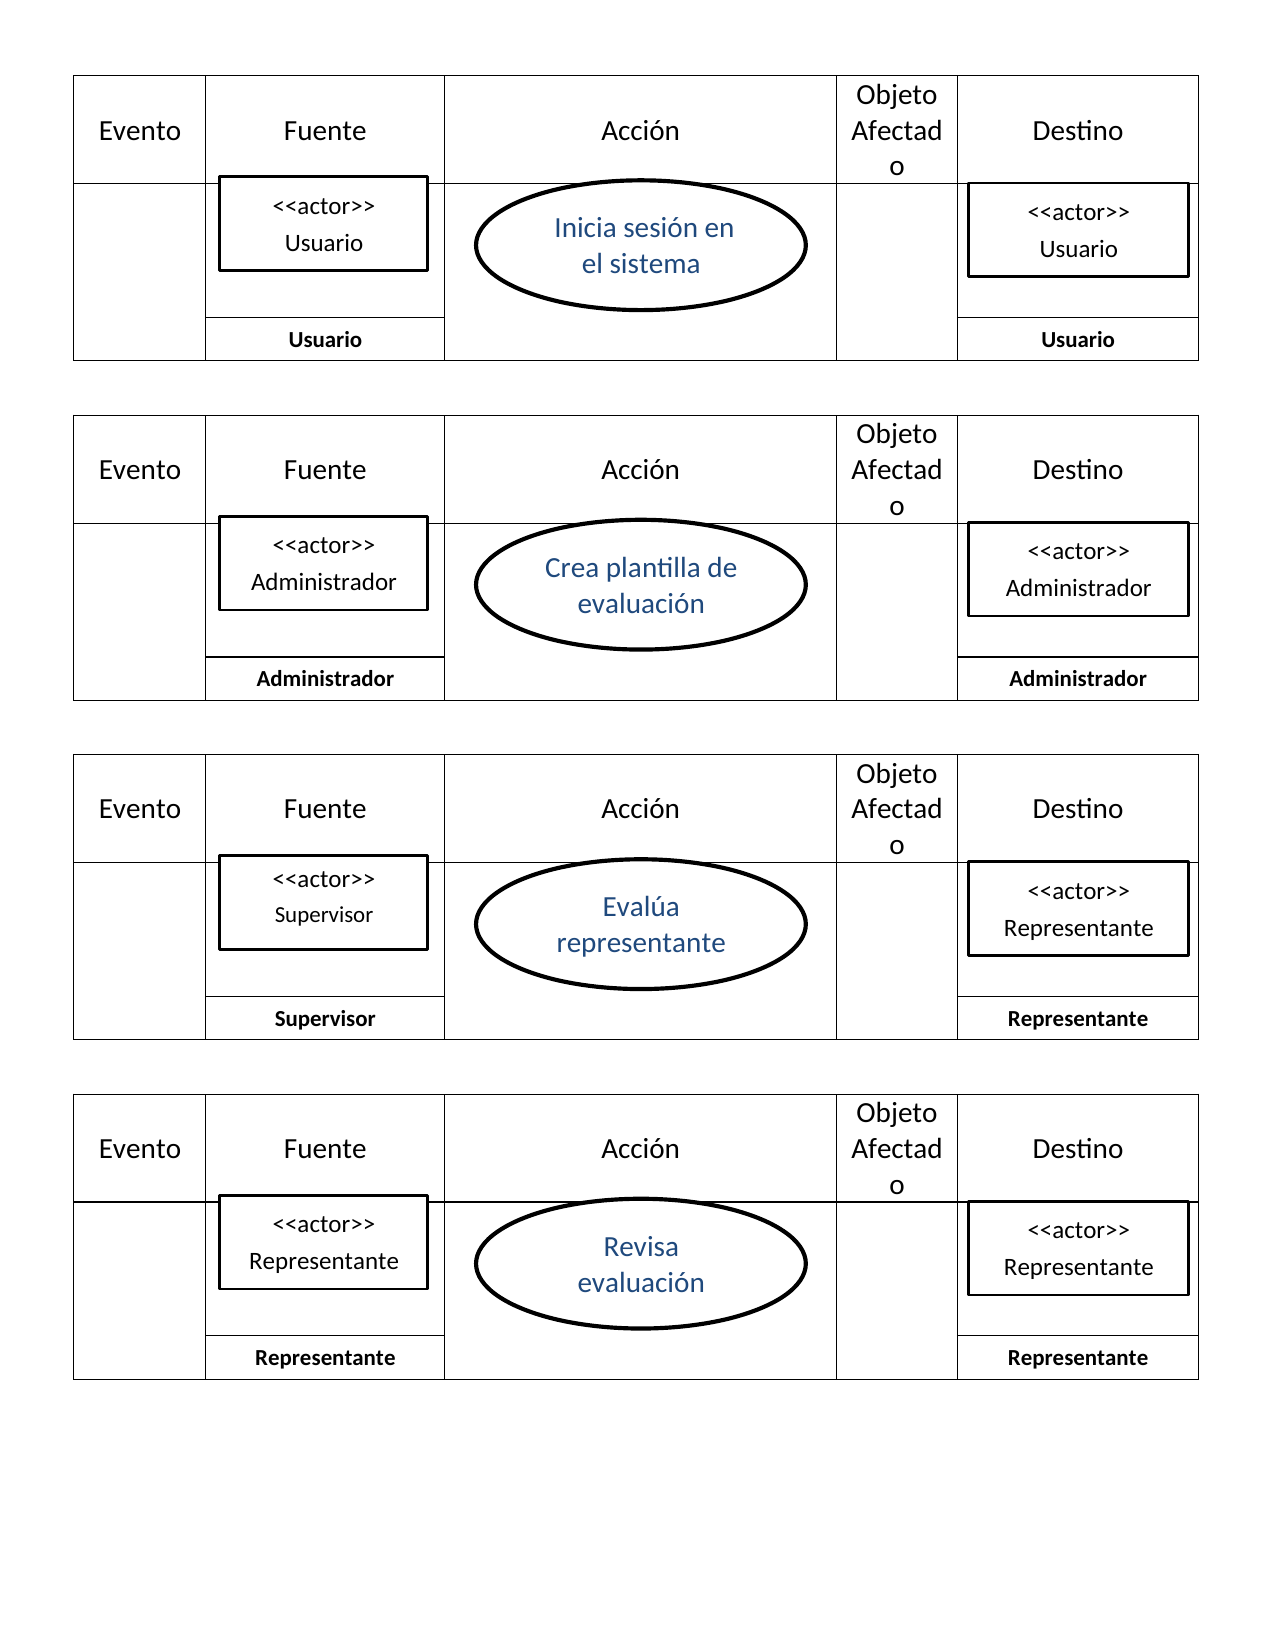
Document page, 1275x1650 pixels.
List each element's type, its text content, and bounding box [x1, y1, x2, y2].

table_header Evento [74, 76, 205, 183]
table_cell [958, 184, 1198, 317]
table_cell Usuario [958, 318, 1198, 360]
table_header Fuente [206, 416, 444, 522]
table_cell Representante [958, 1336, 1198, 1379]
table_cell [206, 863, 444, 996]
table_header Acción [445, 755, 836, 862]
table_header Objeto Afectado [837, 76, 957, 183]
table_header Acción [445, 1095, 836, 1201]
table_cell Administrador [206, 658, 444, 700]
table_cell [206, 524, 444, 656]
table_cell [445, 863, 836, 1039]
table_header Objeto Afectado [837, 416, 957, 522]
table_cell [958, 1203, 1198, 1335]
table_cell [74, 524, 205, 700]
table_cell Representante [958, 997, 1198, 1039]
table_cell [837, 524, 957, 700]
table_header Fuente [206, 755, 444, 862]
table_header Acción [445, 76, 836, 183]
table_header Fuente [206, 1095, 444, 1201]
table_cell [445, 524, 836, 700]
table_header Evento [74, 416, 205, 522]
table_header Evento [74, 1095, 205, 1201]
table_header Destino [958, 76, 1198, 183]
table_header Destino [958, 416, 1198, 522]
table_cell [837, 863, 957, 1039]
table_cell Usuario [206, 318, 444, 360]
table_header Acción [445, 416, 836, 522]
table_header Destino [958, 755, 1198, 862]
table_cell [206, 184, 444, 317]
table_cell [74, 863, 205, 1039]
table_cell [837, 184, 957, 360]
table_cell [958, 863, 1198, 996]
table_cell [206, 1203, 444, 1335]
table_header Destino [958, 1095, 1198, 1201]
table_cell [958, 524, 1198, 656]
table_cell [445, 184, 836, 360]
table_header Objeto Afectado [837, 1095, 957, 1201]
table_cell [74, 1203, 205, 1379]
table_header Evento [74, 755, 205, 862]
table_cell [74, 184, 205, 360]
table_cell [837, 1203, 957, 1379]
table_header Fuente [206, 76, 444, 183]
table_header Objeto Afectado [837, 755, 957, 862]
table_cell Representante [206, 1336, 444, 1379]
table_cell Administrador [958, 658, 1198, 700]
table_cell Supervisor [206, 997, 444, 1039]
table_cell [445, 1203, 836, 1379]
